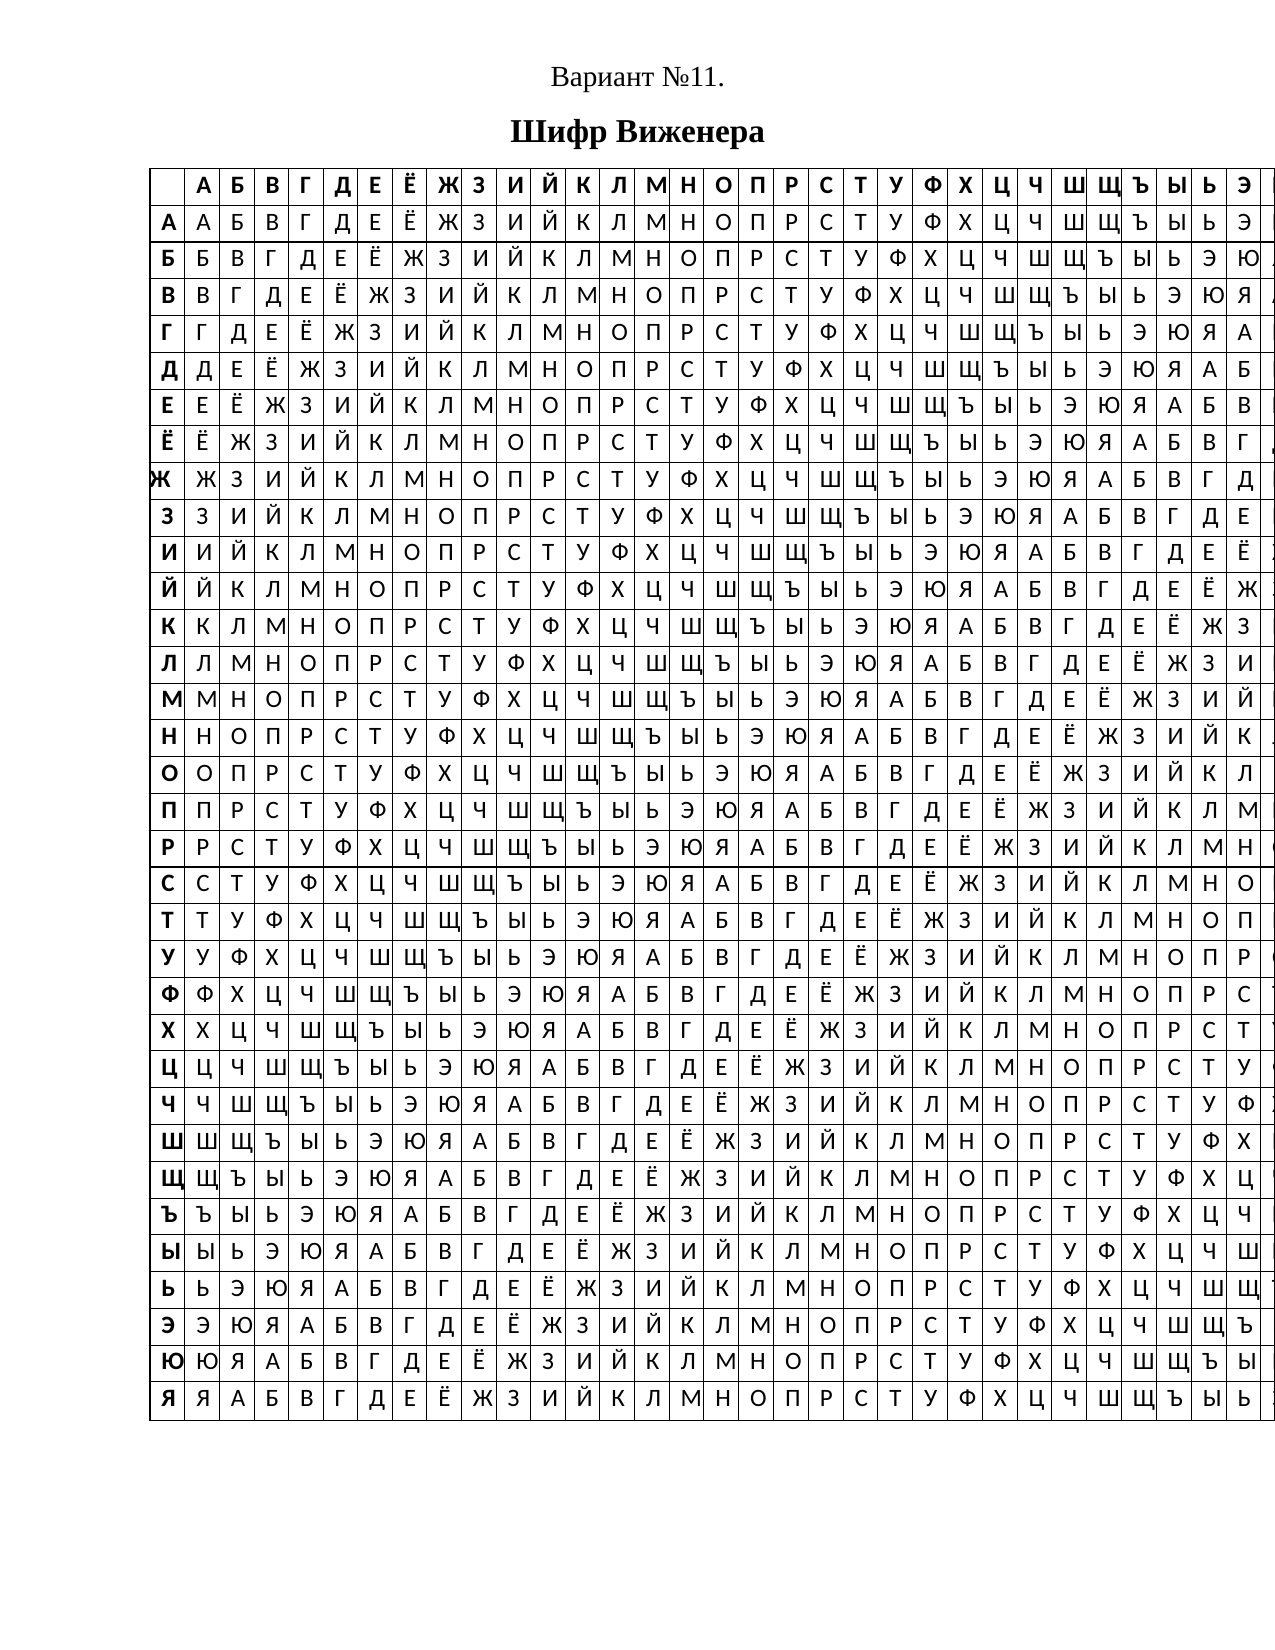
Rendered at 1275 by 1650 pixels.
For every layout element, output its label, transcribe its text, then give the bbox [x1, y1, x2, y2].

table_cell Ч [1261, 1162, 1274, 1197]
table_cell З [913, 941, 947, 977]
table_cell И [255, 463, 288, 499]
table_cell У [1122, 1162, 1156, 1197]
table_cell Х [1087, 1272, 1121, 1308]
table_cell З [1261, 573, 1274, 609]
table_cell Ф [948, 1382, 982, 1420]
table_cell А [1052, 500, 1086, 536]
table_cell Е [1087, 647, 1121, 683]
table_cell Б [739, 868, 773, 903]
table_cell Ч [1227, 1199, 1260, 1234]
table_cell Ы [844, 537, 877, 572]
table_cell Н [255, 647, 288, 683]
table_cell З [255, 426, 288, 462]
table_cell О [739, 1382, 773, 1420]
table_cell З [948, 904, 982, 940]
table_cell Ш [1227, 1235, 1260, 1271]
table_cell Ё [531, 1272, 565, 1308]
table_cell К [809, 1162, 843, 1197]
table_cell Ь [1018, 390, 1051, 425]
table_cell Е [185, 390, 219, 425]
table_cell Ф [844, 279, 877, 315]
table_cell Ц [670, 537, 703, 572]
table_cell Ы [739, 647, 773, 683]
table_cell Э [1018, 426, 1051, 462]
table_cell Я [1261, 243, 1274, 278]
table_cell Ж [1122, 684, 1156, 719]
table_cell В [1157, 463, 1191, 499]
table_cell Б [185, 243, 219, 278]
table_cell Ф [220, 941, 254, 977]
table_cell И [566, 1346, 599, 1381]
table_cell Ж [1087, 720, 1121, 756]
table_cell Б [1122, 463, 1156, 499]
table_cell Б [704, 904, 738, 940]
table_cell Ь [1157, 243, 1191, 278]
table_cell У [289, 831, 323, 866]
table_cell А [427, 1162, 461, 1197]
table_cell О [774, 1346, 808, 1381]
table_cell П [670, 279, 703, 315]
table_cell Й [878, 1051, 912, 1087]
table_cell Й [1052, 868, 1086, 903]
table_cell В [151, 279, 184, 315]
table_cell Х [358, 831, 392, 866]
table_cell П [1122, 1015, 1156, 1050]
table_cell Я [566, 978, 599, 1013]
table_header Т [844, 169, 877, 204]
table_cell Й [427, 316, 461, 352]
table_cell Ы [1227, 1346, 1260, 1381]
table_cell Н [151, 720, 184, 756]
table_cell Ь [1052, 353, 1086, 388]
table_cell Ё [948, 831, 982, 866]
table_cell С [844, 1382, 877, 1420]
table_cell Н [1227, 831, 1260, 866]
table_cell Ы [983, 390, 1017, 425]
table_cell Ё [635, 1162, 669, 1197]
table_cell Я [324, 1235, 357, 1271]
table_cell И [151, 537, 184, 572]
table_cell Ю [948, 537, 982, 572]
table_header Д [324, 169, 357, 204]
table_cell О [1192, 904, 1226, 940]
table_cell Д [255, 279, 288, 315]
table_cell Ц [1018, 1382, 1051, 1420]
table_cell Ъ [358, 1015, 392, 1050]
table_cell Ю [220, 1309, 254, 1344]
table_cell Ю [635, 868, 669, 903]
table_cell З [1227, 610, 1260, 646]
table_cell Ь [704, 720, 738, 756]
table_header З [462, 169, 496, 204]
table_cell Т [809, 243, 843, 278]
table_cell П [220, 757, 254, 793]
table_cell Т [151, 904, 184, 940]
table_cell Т [393, 684, 426, 719]
table_cell Д [913, 794, 947, 830]
table_cell Э [220, 1272, 254, 1308]
table_cell И [1157, 720, 1191, 756]
text Шифр Виженера [150, 111, 1125, 149]
table_cell Щ [739, 573, 773, 609]
table_cell Щ [600, 720, 634, 756]
table_cell Ж [427, 206, 461, 241]
table_cell Ы [1261, 1309, 1274, 1344]
table_cell Ш [497, 794, 530, 830]
table_cell Ъ [1157, 1382, 1191, 1420]
table_cell В [324, 1346, 357, 1381]
table_cell Т [1227, 1015, 1260, 1050]
table_cell П [1261, 868, 1274, 903]
table_cell Ц [185, 1051, 219, 1087]
table_cell С [427, 610, 461, 646]
table_cell К [670, 1309, 703, 1344]
table_cell Ъ [324, 1051, 357, 1087]
table_cell Э [531, 941, 565, 977]
table_cell Ф [983, 1346, 1017, 1381]
table_cell Ж [844, 978, 877, 1013]
table_cell Ц [1087, 1309, 1121, 1344]
table_cell О [704, 206, 738, 241]
table_cell К [600, 1382, 634, 1420]
table_cell Ю [809, 684, 843, 719]
table_cell Х [983, 1382, 1017, 1420]
table_cell И [670, 1235, 703, 1271]
table_cell И [1087, 794, 1121, 830]
table_cell Т [635, 426, 669, 462]
table_cell Б [427, 1199, 461, 1234]
table_cell Щ [255, 1088, 288, 1124]
table_cell Ш [774, 500, 808, 536]
table_cell Л [151, 647, 184, 683]
table_cell Е [983, 757, 1017, 793]
table_cell Л [600, 206, 634, 241]
table_cell Я [774, 757, 808, 793]
table_cell Б [151, 243, 184, 278]
table_cell Б [844, 757, 877, 793]
table_cell Т [324, 757, 357, 793]
table_cell Ю [844, 647, 877, 683]
table_cell У [497, 610, 530, 646]
table_cell Ь [531, 904, 565, 940]
table_cell К [948, 1015, 982, 1050]
table_cell Т [1052, 1199, 1086, 1234]
table_cell У [1192, 1088, 1226, 1124]
table_cell Ё [1018, 757, 1051, 793]
table_cell Ч [255, 1015, 288, 1050]
table_cell Ц [462, 757, 496, 793]
table_cell Ц [1122, 1272, 1156, 1308]
table_cell К [185, 610, 219, 646]
table_cell З [531, 1346, 565, 1381]
table_cell Щ [566, 757, 599, 793]
table_header Р [774, 169, 808, 204]
table_cell И [324, 390, 357, 425]
table_cell К [1157, 794, 1191, 830]
table_cell Ц [600, 610, 634, 646]
table_cell Ё [739, 1051, 773, 1087]
table_cell У [185, 941, 219, 977]
table_cell К [704, 1272, 738, 1308]
table_cell Т [1087, 1162, 1121, 1197]
table_cell Ъ [878, 463, 912, 499]
table_cell Ю [670, 831, 703, 866]
table_cell Р [427, 573, 461, 609]
table_cell Т [948, 1309, 982, 1344]
table_cell Г [844, 831, 877, 866]
table_cell Ш [358, 941, 392, 977]
table_cell З [844, 1015, 877, 1050]
table_cell И [983, 904, 1017, 940]
table_cell А [1227, 316, 1260, 352]
table_cell Ш [1087, 1382, 1121, 1420]
table_cell Ц [774, 426, 808, 462]
table_cell Ы [427, 978, 461, 1013]
table_cell Ь [358, 1088, 392, 1124]
table_cell В [185, 279, 219, 315]
table_cell Й [1192, 720, 1226, 756]
table_cell Х [566, 610, 599, 646]
table_cell У [358, 757, 392, 793]
table_cell А [531, 1051, 565, 1087]
table_cell Г [497, 1199, 530, 1234]
table_cell Ё [289, 316, 323, 352]
table_cell Т [1192, 1051, 1226, 1087]
table_cell Ъ [151, 1199, 184, 1234]
table_cell К [739, 1235, 773, 1271]
table_cell С [185, 868, 219, 903]
table_cell Л [566, 243, 599, 278]
table_cell Ш [635, 647, 669, 683]
table_cell М [878, 1162, 912, 1197]
table_cell Ы [255, 1162, 288, 1197]
table_cell Я [704, 831, 738, 866]
table_cell С [1227, 978, 1260, 1013]
table_cell Ы [393, 1015, 426, 1050]
table_header А [185, 169, 219, 204]
table_cell Т [1261, 978, 1274, 1013]
table_cell О [185, 757, 219, 793]
table_cell М [1157, 868, 1191, 903]
table_cell К [289, 500, 323, 536]
table_cell М [670, 1382, 703, 1420]
table_cell Ф [358, 794, 392, 830]
table_cell М [393, 463, 426, 499]
table_cell У [704, 390, 738, 425]
table_cell Ъ [1192, 1346, 1226, 1381]
table_cell И [878, 1015, 912, 1050]
table_cell Щ [1018, 279, 1051, 315]
table_cell Щ [220, 1125, 254, 1161]
table_cell Ш [1261, 1199, 1274, 1234]
table_cell Ё [566, 1235, 599, 1271]
table_cell Щ [531, 794, 565, 830]
table_cell З [151, 500, 184, 536]
table_cell У [878, 206, 912, 241]
table_cell К [844, 1125, 877, 1161]
table_cell Ч [1192, 1235, 1226, 1271]
table_cell Х [670, 500, 703, 536]
table_cell В [393, 1272, 426, 1308]
table_cell Б [1157, 426, 1191, 462]
table_cell Б [1018, 573, 1051, 609]
table_cell Я [255, 1309, 288, 1344]
table_cell Ь [913, 500, 947, 536]
table_cell Г [1157, 500, 1191, 536]
table_cell Ц [809, 390, 843, 425]
table_cell Л [878, 1125, 912, 1161]
table_cell А [704, 868, 738, 903]
table_cell И [289, 426, 323, 462]
table_cell Ж [531, 1309, 565, 1344]
table_cell П [878, 1272, 912, 1308]
table_cell К [1227, 720, 1260, 756]
table_cell Ь [670, 757, 703, 793]
table_cell Ъ [600, 757, 634, 793]
table_cell Б [255, 1382, 288, 1420]
table_cell А [566, 1015, 599, 1050]
table_cell М [358, 500, 392, 536]
table_cell П [809, 1346, 843, 1381]
table_cell Х [1192, 1162, 1226, 1197]
table_cell О [983, 1125, 1017, 1161]
table_cell С [324, 720, 357, 756]
table_cell Я [1192, 316, 1226, 352]
table_cell Р [324, 684, 357, 719]
table_cell Ы [151, 1235, 184, 1271]
table_cell Л [324, 500, 357, 536]
table_cell Ы [913, 463, 947, 499]
table_cell Е [289, 279, 323, 315]
table_cell Ц [635, 573, 669, 609]
table_cell Ы [185, 1235, 219, 1271]
table_cell В [1087, 537, 1121, 572]
table_cell Ф [704, 426, 738, 462]
table_cell О [358, 573, 392, 609]
table_cell А [670, 904, 703, 940]
table_cell Ё [462, 1346, 496, 1381]
table_cell Ъ [566, 794, 599, 830]
table_cell В [670, 978, 703, 1013]
table_cell Ь [635, 794, 669, 830]
table_cell Ж [704, 1125, 738, 1161]
table_cell Й [1157, 757, 1191, 793]
table_cell Б [289, 1346, 323, 1381]
table_cell Ц [220, 1015, 254, 1050]
table_header [151, 169, 184, 204]
table_cell Т [1157, 1088, 1191, 1124]
table_cell Ф [1087, 1235, 1121, 1271]
table_cell Ч [358, 904, 392, 940]
table_cell Ч [531, 720, 565, 756]
table_cell Ф [497, 647, 530, 683]
table_cell Т [497, 573, 530, 609]
table_cell Л [220, 610, 254, 646]
table_cell Г [913, 757, 947, 793]
table_cell Ц [1157, 1235, 1191, 1271]
table_cell Ч [739, 500, 773, 536]
table_cell А [600, 978, 634, 1013]
table_cell О [1087, 1015, 1121, 1050]
table_cell Э [185, 1309, 219, 1344]
table_cell Н [913, 1162, 947, 1197]
table_cell М [844, 1199, 877, 1234]
table_cell С [497, 537, 530, 572]
table_cell О [289, 647, 323, 683]
table_header П [739, 169, 773, 204]
table_cell Ь [289, 1162, 323, 1197]
table_cell Р [531, 463, 565, 499]
table_cell Л [462, 353, 496, 388]
table_cell М [566, 279, 599, 315]
table_cell М [185, 684, 219, 719]
table_cell Н [704, 1382, 738, 1420]
table_cell Ь [1087, 316, 1121, 352]
table_cell Э [1261, 1382, 1274, 1420]
table_cell Ь [462, 978, 496, 1013]
table_cell П [289, 684, 323, 719]
table_cell Ф [531, 610, 565, 646]
table_cell В [1192, 426, 1226, 462]
table_cell Д [289, 243, 323, 278]
table_header И [497, 169, 530, 204]
table_cell М [704, 1346, 738, 1381]
table_cell Е [844, 904, 877, 940]
table_cell М [462, 390, 496, 425]
table_cell Ы [497, 904, 530, 940]
table_cell И [427, 279, 461, 315]
table_cell М [774, 1272, 808, 1308]
table_cell Ю [427, 1088, 461, 1124]
table_cell Ы [566, 831, 599, 866]
table_cell Х [497, 684, 530, 719]
table_cell С [913, 1309, 947, 1344]
table_cell З [462, 206, 496, 241]
table_cell Б [913, 684, 947, 719]
table_cell Б [566, 1051, 599, 1087]
table_cell С [289, 757, 323, 793]
table_cell Ю [913, 573, 947, 609]
table_cell С [600, 426, 634, 462]
table_cell П [462, 500, 496, 536]
table_cell Ц [1261, 1125, 1274, 1161]
table_cell Ы [635, 757, 669, 793]
table_cell Ш [427, 868, 461, 903]
table_cell М [427, 426, 461, 462]
table_cell З [1192, 647, 1226, 683]
table_cell В [1227, 390, 1260, 425]
table_cell А [1122, 426, 1156, 462]
table_cell Г [393, 1309, 426, 1344]
table_cell Г [220, 279, 254, 315]
table_cell Э [393, 1088, 426, 1124]
table_cell Г [635, 1051, 669, 1087]
table_cell Ж [151, 463, 184, 499]
table_cell П [844, 1309, 877, 1344]
table_cell Е [151, 390, 184, 425]
table_cell Г [1087, 573, 1121, 609]
table_cell Э [844, 610, 877, 646]
table_cell Ы [878, 500, 912, 536]
table_cell Ъ [531, 831, 565, 866]
table_header Е [358, 169, 392, 204]
table_cell Х [1227, 1125, 1260, 1161]
table_cell Х [393, 794, 426, 830]
table_cell Г [427, 1272, 461, 1308]
table_cell А [913, 647, 947, 683]
table_cell Щ [497, 831, 530, 866]
table_cell Ш [1018, 243, 1051, 278]
table_cell Р [1157, 1015, 1191, 1050]
table_cell Щ [948, 353, 982, 388]
table_cell К [566, 206, 599, 241]
table_cell Ц [1227, 1162, 1260, 1197]
table_cell Д [600, 1125, 634, 1161]
table_cell Е [1261, 463, 1274, 499]
table_cell С [393, 647, 426, 683]
table_cell С [670, 353, 703, 388]
table_cell Д [1122, 573, 1156, 609]
table_cell Д [1018, 684, 1051, 719]
table_cell В [774, 868, 808, 903]
table_cell Г [289, 206, 323, 241]
table_header Б [220, 169, 254, 204]
table_cell Й [1087, 831, 1121, 866]
table_cell Ы [1122, 243, 1156, 278]
table_cell Е [600, 1162, 634, 1197]
table_cell М [151, 684, 184, 719]
table_cell А [1261, 279, 1274, 315]
table_cell Ж [983, 831, 1017, 866]
table_cell В [255, 206, 288, 241]
table_cell Р [1087, 1088, 1121, 1124]
table_cell Х [462, 720, 496, 756]
table_cell Ж [1052, 757, 1086, 793]
table_cell Ъ [1052, 279, 1086, 315]
table_cell Э [878, 573, 912, 609]
table_cell З [670, 1199, 703, 1234]
table_cell Ж [289, 353, 323, 388]
table_cell Б [600, 1015, 634, 1050]
table_cell Д [220, 316, 254, 352]
table_cell Ъ [1227, 1309, 1260, 1344]
table_cell Ч [393, 868, 426, 903]
table_cell П [151, 794, 184, 830]
table_cell Х [878, 279, 912, 315]
table_cell Ж [1192, 610, 1226, 646]
table_cell З [878, 978, 912, 1013]
table_header Л [600, 169, 634, 204]
table_cell И [1018, 868, 1051, 903]
table_cell Ш [1192, 1272, 1226, 1308]
table_cell Р [185, 831, 219, 866]
table_cell Г [566, 1125, 599, 1161]
table_cell Я [1157, 353, 1191, 388]
table_cell Э [462, 1015, 496, 1050]
table_cell Ф [670, 463, 703, 499]
table_cell Е [427, 1346, 461, 1381]
table_cell Д [774, 941, 808, 977]
table_cell С [809, 206, 843, 241]
table_cell Н [324, 573, 357, 609]
table_cell Г [1227, 426, 1260, 462]
table_cell Э [255, 1235, 288, 1271]
table_cell Щ [1122, 1382, 1156, 1420]
table_cell Е [913, 831, 947, 866]
table_cell Н [358, 537, 392, 572]
table_cell Б [1227, 353, 1260, 388]
table_cell Л [497, 316, 530, 352]
table_cell Ю [1261, 206, 1274, 241]
table_cell Ю [1192, 279, 1226, 315]
table_cell Д [983, 720, 1017, 756]
table_cell Ш [739, 537, 773, 572]
table_cell Ф [635, 500, 669, 536]
table_cell Д [1157, 537, 1191, 572]
table_cell Ф [1157, 1162, 1191, 1197]
table_cell Ю [704, 794, 738, 830]
table_cell Ы [1018, 353, 1051, 388]
table_cell Ь [948, 463, 982, 499]
table_cell Э [497, 978, 530, 1013]
table_cell Б [948, 647, 982, 683]
table_cell З [809, 1051, 843, 1087]
table_cell К [983, 978, 1017, 1013]
table_cell В [531, 1125, 565, 1161]
table_cell З [566, 1309, 599, 1344]
table_cell Ё [255, 353, 288, 388]
table_cell Е [670, 1088, 703, 1124]
table_header Н [670, 169, 703, 204]
table_cell Ч [151, 1088, 184, 1124]
table_cell Ю [1087, 390, 1121, 425]
table_cell Т [774, 279, 808, 315]
table_cell В [1261, 353, 1274, 388]
table_cell Й [566, 1382, 599, 1420]
table_cell У [255, 868, 288, 903]
table_header Х [948, 169, 982, 204]
table_cell Т [913, 1346, 947, 1381]
table_cell Б [635, 978, 669, 1013]
table_cell Б [1261, 316, 1274, 352]
table_cell О [151, 757, 184, 793]
table_cell М [255, 610, 288, 646]
table_cell Й [358, 390, 392, 425]
table_cell Б [497, 1125, 530, 1161]
table_cell Ь [1227, 1382, 1260, 1420]
table_cell Л [670, 1346, 703, 1381]
table_cell Д [324, 206, 357, 241]
table_cell Ж [913, 904, 947, 940]
table_cell Я [739, 794, 773, 830]
table_cell Н [427, 463, 461, 499]
table_cell Й [704, 1235, 738, 1271]
table_cell Ж [324, 316, 357, 352]
table_cell Ж [635, 1199, 669, 1234]
table_cell Т [220, 868, 254, 903]
table_cell Е [1157, 573, 1191, 609]
table_cell Ю [774, 720, 808, 756]
table_cell З [1157, 684, 1191, 719]
table_cell К [220, 573, 254, 609]
table_cell Ц [1192, 1199, 1226, 1234]
table_cell Ц [844, 353, 877, 388]
table_cell И [635, 1272, 669, 1308]
table_cell Д [393, 1346, 426, 1381]
table_cell Ю [1157, 316, 1191, 352]
table_cell Ы [220, 1199, 254, 1234]
table_cell Е [393, 1382, 426, 1420]
table_cell У [1157, 1125, 1191, 1161]
table_cell Й [913, 1015, 947, 1050]
table_cell Я [1052, 463, 1086, 499]
table_cell У [670, 426, 703, 462]
table_cell Т [600, 463, 634, 499]
table_cell Д [1087, 610, 1121, 646]
table_cell Ё [185, 426, 219, 462]
table_cell Л [531, 279, 565, 315]
table_cell Е [324, 243, 357, 278]
table_cell Н [983, 1088, 1017, 1124]
table_cell А [220, 1382, 254, 1420]
table_cell Ш [151, 1125, 184, 1161]
table_cell Т [983, 1272, 1017, 1308]
table_cell Н [1261, 794, 1274, 830]
table_cell Ь [324, 1125, 357, 1161]
table_cell И [185, 537, 219, 572]
table_cell Д [739, 978, 773, 1013]
table_cell Е [497, 1272, 530, 1308]
table_cell Р [1227, 941, 1260, 977]
table_cell Ч [1052, 1382, 1086, 1420]
table_cell И [393, 316, 426, 352]
table_cell Ы [600, 794, 634, 830]
table_cell В [635, 1015, 669, 1050]
table_cell Л [358, 463, 392, 499]
table_cell О [220, 720, 254, 756]
table_cell Ё [809, 978, 843, 1013]
table_header Й [531, 169, 565, 204]
table_cell Л [1087, 904, 1121, 940]
table_cell Е [809, 941, 843, 977]
table_cell О [324, 610, 357, 646]
table_cell Т [566, 500, 599, 536]
table_cell Й [497, 243, 530, 278]
table_cell У [462, 647, 496, 683]
table_cell Б [1087, 500, 1121, 536]
table_cell Ц [1052, 1346, 1086, 1381]
table_cell Р [704, 279, 738, 315]
table_cell Э [1192, 243, 1226, 278]
table_cell Я [1087, 426, 1121, 462]
table_cell Щ [289, 1051, 323, 1087]
table_cell Л [289, 537, 323, 572]
table_cell Ю [1018, 463, 1051, 499]
table_cell Э [1157, 279, 1191, 315]
table_cell Х [844, 316, 877, 352]
table_cell Ь [1261, 1346, 1274, 1381]
table_cell Щ [635, 684, 669, 719]
table_cell Ъ [983, 353, 1017, 388]
table_cell И [1261, 610, 1274, 646]
table_cell В [878, 757, 912, 793]
table_cell Д [844, 868, 877, 903]
table_cell Р [670, 316, 703, 352]
table_cell Ч [809, 426, 843, 462]
table_cell К [774, 1199, 808, 1234]
table_cell Ч [462, 794, 496, 830]
table_cell Е [635, 1125, 669, 1161]
table_cell Ж [358, 279, 392, 315]
table_cell В [289, 1382, 323, 1420]
table_cell К [1261, 684, 1274, 719]
table_cell Ё [1122, 647, 1156, 683]
table_cell Г [531, 1162, 565, 1197]
table_cell Ш [566, 720, 599, 756]
table_cell Ё [704, 1088, 738, 1124]
table_cell Н [531, 353, 565, 388]
table_cell У [600, 500, 634, 536]
table_cell Г [1052, 610, 1086, 646]
table_cell Н [670, 206, 703, 241]
table_cell П [393, 573, 426, 609]
table_cell Ш [220, 1088, 254, 1124]
table_cell З [983, 868, 1017, 903]
table_cell М [220, 647, 254, 683]
table_header О [704, 169, 738, 204]
table_cell Л [809, 1199, 843, 1234]
table_cell Д [531, 1199, 565, 1234]
table_cell С [462, 573, 496, 609]
table_cell П [185, 794, 219, 830]
table_cell Д [151, 353, 184, 388]
table_cell Й [462, 279, 496, 315]
table_cell Й [774, 1162, 808, 1197]
table_cell Г [948, 720, 982, 756]
table_cell Х [324, 868, 357, 903]
table_cell У [913, 1382, 947, 1420]
table_cell Ц [704, 500, 738, 536]
table_cell Т [255, 831, 288, 866]
table_cell У [844, 243, 877, 278]
table_cell Ф [1227, 1088, 1260, 1124]
table_cell Т [878, 1382, 912, 1420]
table_cell Ю [1122, 353, 1156, 388]
table_cell Е [255, 316, 288, 352]
table_cell Х [531, 647, 565, 683]
table_cell Х [1157, 1199, 1191, 1234]
table_cell Ч [220, 1051, 254, 1087]
table_cell Л [739, 1272, 773, 1308]
table_cell Ч [427, 831, 461, 866]
table_cell Г [809, 868, 843, 903]
table_cell Ч [185, 1088, 219, 1124]
table_cell М [1018, 1015, 1051, 1050]
table_cell Ъ [497, 868, 530, 903]
table_cell М [635, 206, 669, 241]
table_cell Ч [704, 537, 738, 572]
table_cell Т [462, 610, 496, 646]
table_cell Р [774, 206, 808, 241]
table_cell М [983, 1051, 1017, 1087]
table_cell Щ [1227, 1272, 1260, 1308]
table_cell Р [1052, 1125, 1086, 1161]
table_cell О [600, 316, 634, 352]
table_cell Й [600, 1346, 634, 1381]
table_cell А [393, 1199, 426, 1234]
table_cell Р [600, 390, 634, 425]
table_cell З [1018, 831, 1051, 866]
table_cell Л [255, 573, 288, 609]
table_cell Ч [566, 684, 599, 719]
table_cell М [809, 1235, 843, 1271]
table_cell Е [739, 1015, 773, 1050]
table_cell В [497, 1162, 530, 1197]
table_cell Ё [1087, 684, 1121, 719]
table_cell Ь [1192, 206, 1226, 241]
table_cell Ь [774, 647, 808, 683]
table_header С [809, 169, 843, 204]
table_cell Х [948, 206, 982, 241]
table_cell Ж [1018, 794, 1051, 830]
table_cell З [185, 500, 219, 536]
table_cell В [1052, 573, 1086, 609]
table_cell И [220, 500, 254, 536]
table_cell Й [255, 500, 288, 536]
table_cell В [427, 1235, 461, 1271]
table_cell Б [774, 831, 808, 866]
table_cell Я [844, 684, 877, 719]
table_cell И [844, 1051, 877, 1087]
table_cell Л [844, 1162, 877, 1197]
table_cell Г [1261, 390, 1274, 425]
table_cell З [324, 353, 357, 388]
table_cell О [809, 1309, 843, 1344]
table_cell А [1157, 390, 1191, 425]
table_cell Щ [151, 1162, 184, 1197]
table_cell Э [1087, 353, 1121, 388]
table_cell М [1122, 904, 1156, 940]
table_cell Н [1192, 868, 1226, 903]
table_cell Я [913, 610, 947, 646]
table_cell Ч [1018, 206, 1051, 241]
table_cell П [1052, 1088, 1086, 1124]
table_cell Р [983, 1199, 1017, 1234]
table_cell В [600, 1051, 634, 1087]
table_cell Щ [1261, 1235, 1274, 1271]
table_cell П [774, 1382, 808, 1420]
table_cell Ч [497, 757, 530, 793]
table_cell С [983, 1235, 1017, 1271]
table_cell Г [739, 941, 773, 977]
table_cell В [739, 904, 773, 940]
table_cell Ж [809, 1015, 843, 1050]
table_cell Щ [393, 941, 426, 977]
table_cell Ю [600, 904, 634, 940]
table_cell Ш [531, 757, 565, 793]
table_cell Л [1157, 831, 1191, 866]
table_cell Ч [913, 316, 947, 352]
table_cell К [1018, 941, 1051, 977]
table_cell Н [393, 500, 426, 536]
table_cell Э [913, 537, 947, 572]
table_cell Ф [1052, 1272, 1086, 1308]
table_cell Э [1122, 316, 1156, 352]
table_cell Й [393, 353, 426, 388]
table_cell С [739, 279, 773, 315]
table_cell Ы [1157, 206, 1191, 241]
table_cell Р [1018, 1162, 1051, 1197]
table_cell Ъ [670, 684, 703, 719]
table_cell Ё [844, 941, 877, 977]
table_cell Щ [878, 426, 912, 462]
table_cell Ё [670, 1125, 703, 1161]
table_cell У [948, 1346, 982, 1381]
table_cell Ь [739, 684, 773, 719]
table_cell Т [1018, 1235, 1051, 1271]
table_header Ю [1261, 169, 1274, 204]
table_cell Х [1052, 1309, 1086, 1344]
table_cell Ж [948, 868, 982, 903]
table_cell Т [670, 390, 703, 425]
table_cell Ы [774, 610, 808, 646]
table_cell Д [948, 757, 982, 793]
table_cell В [844, 794, 877, 830]
table_cell З [1087, 757, 1121, 793]
table_cell П [427, 537, 461, 572]
table_cell Щ [704, 610, 738, 646]
table_cell Б [1192, 390, 1226, 425]
table_cell Ъ [948, 390, 982, 425]
table_cell Ч [1122, 1309, 1156, 1344]
table_cell К [151, 610, 184, 646]
table_cell Г [462, 1235, 496, 1271]
table_cell И [1227, 647, 1260, 683]
table_cell С [704, 316, 738, 352]
table_cell Ю [531, 978, 565, 1013]
table_cell В [566, 1088, 599, 1124]
table_cell К [462, 316, 496, 352]
table_cell Э [670, 794, 703, 830]
table_cell Э [635, 831, 669, 866]
table_cell М [531, 316, 565, 352]
table_cell Ё [1261, 500, 1274, 536]
table_header К [566, 169, 599, 204]
table_cell З [774, 1088, 808, 1124]
table_cell Е [704, 1051, 738, 1087]
table_cell Ъ [462, 904, 496, 940]
table_cell Я [358, 1199, 392, 1234]
table_cell А [878, 684, 912, 719]
table_cell В [704, 941, 738, 977]
table_cell Ш [704, 573, 738, 609]
table_cell Х [1122, 1235, 1156, 1271]
table_cell П [704, 243, 738, 278]
table_cell Р [151, 831, 184, 866]
table_cell У [774, 316, 808, 352]
table_cell Ё [1157, 610, 1191, 646]
table_cell Л [1227, 757, 1260, 793]
table_cell Я [462, 1088, 496, 1124]
table_cell Ы [1052, 316, 1086, 352]
table_cell Э [289, 1199, 323, 1234]
table_cell Д [1052, 647, 1086, 683]
table_cell З [1122, 720, 1156, 756]
table_cell Ъ [1087, 243, 1121, 278]
table_cell В [983, 647, 1017, 683]
table_cell Ф [809, 316, 843, 352]
table_cell Н [185, 720, 219, 756]
table_cell Ж [566, 1272, 599, 1308]
table_cell Я [1018, 500, 1051, 536]
table_cell Ь [809, 610, 843, 646]
table_cell В [809, 831, 843, 866]
table_cell Ф [1261, 1051, 1274, 1087]
table_cell Ф [566, 573, 599, 609]
table_cell Я [393, 1162, 426, 1197]
table_cell Ш [462, 831, 496, 866]
table_cell Я [151, 1382, 184, 1420]
table_cell Ф [774, 353, 808, 388]
table_cell Я [220, 1346, 254, 1381]
table_cell Б [220, 206, 254, 241]
table_cell Л [704, 1309, 738, 1344]
table_cell Д [1227, 463, 1260, 499]
table_cell Ь [393, 1051, 426, 1087]
table_cell Н [1052, 1015, 1086, 1050]
table_cell Е [1018, 720, 1051, 756]
table_cell Щ [462, 868, 496, 903]
table_cell Р [913, 1272, 947, 1308]
table_cell Е [1052, 684, 1086, 719]
table_cell О [635, 279, 669, 315]
table_cell Ч [1157, 1272, 1191, 1308]
table_cell Л [393, 426, 426, 462]
table_cell Й [289, 463, 323, 499]
table_cell Р [566, 426, 599, 462]
table_cell Ц [566, 647, 599, 683]
table_cell Н [566, 316, 599, 352]
table_cell Ш [393, 904, 426, 940]
table_cell С [1157, 1051, 1191, 1087]
table_cell Я [635, 904, 669, 940]
table_cell Ю [497, 1015, 530, 1050]
table_cell Ж [739, 1088, 773, 1124]
table_cell Г [255, 243, 288, 278]
table_cell С [878, 1346, 912, 1381]
table_cell Ц [497, 720, 530, 756]
table_cell Х [1261, 1088, 1274, 1124]
table_cell Ш [600, 684, 634, 719]
table_cell Ш [844, 426, 877, 462]
table_cell Ш [185, 1125, 219, 1161]
table_cell Ф [1122, 1199, 1156, 1234]
table_cell Н [497, 390, 530, 425]
table_cell Ё [983, 794, 1017, 830]
table_cell Ъ [289, 1088, 323, 1124]
table_cell Э [324, 1162, 357, 1197]
table_cell В [462, 1199, 496, 1234]
table_cell Ф [462, 684, 496, 719]
table_cell К [531, 243, 565, 278]
table_cell Л [1122, 868, 1156, 903]
table_header Щ [1087, 169, 1121, 204]
table_cell Э [704, 757, 738, 793]
table_cell А [948, 610, 982, 646]
table_cell Т [358, 720, 392, 756]
table_cell Щ [427, 904, 461, 940]
table_cell Р [255, 757, 288, 793]
table_cell Ч [289, 978, 323, 1013]
table_cell С [1261, 941, 1274, 977]
table_cell Ё [1052, 720, 1086, 756]
table_cell Ц [289, 941, 323, 977]
table_cell Н [1018, 1051, 1051, 1087]
table_cell Н [774, 1309, 808, 1344]
table_cell Ъ [1018, 316, 1051, 352]
table_cell Ч [774, 463, 808, 499]
table_cell Ц [739, 463, 773, 499]
table_cell М [1052, 978, 1086, 1013]
table_cell О [427, 500, 461, 536]
table_cell Э [427, 1051, 461, 1087]
table_cell Д [462, 1272, 496, 1308]
table_cell Й [1018, 904, 1051, 940]
table_cell Э [151, 1309, 184, 1344]
table_cell К [913, 1051, 947, 1087]
table_cell Л [983, 1015, 1017, 1050]
table_cell Х [913, 243, 947, 278]
table_cell Н [844, 1235, 877, 1271]
table_header Э [1227, 169, 1260, 204]
table_cell С [255, 794, 288, 830]
table_cell Т [844, 206, 877, 241]
table_cell Ш [983, 279, 1017, 315]
table_cell А [809, 757, 843, 793]
table_cell Л [427, 390, 461, 425]
table_cell Ф [913, 206, 947, 241]
table_cell Ф [289, 868, 323, 903]
table_cell Д [878, 831, 912, 866]
table_cell Р [1261, 904, 1274, 940]
table_cell К [255, 537, 288, 572]
table_cell П [1157, 978, 1191, 1013]
table_cell Щ [670, 647, 703, 683]
table_cell П [948, 1199, 982, 1234]
table_cell Ы [809, 573, 843, 609]
table_cell Я [670, 868, 703, 903]
table_cell Й [1227, 684, 1260, 719]
table_cell А [983, 573, 1017, 609]
table_cell Ф [393, 757, 426, 793]
table_cell В [948, 684, 982, 719]
table_cell Щ [844, 463, 877, 499]
table_cell К [427, 353, 461, 388]
table_cell Е [462, 1309, 496, 1344]
table_cell Х [635, 537, 669, 572]
table_cell Л [185, 647, 219, 683]
table_cell Ю [1227, 243, 1260, 278]
table_cell Ъ [1122, 206, 1156, 241]
table_cell Ц [358, 868, 392, 903]
table_cell Ч [844, 390, 877, 425]
table_cell С [1052, 1162, 1086, 1197]
table_cell Й [324, 426, 357, 462]
table_cell И [774, 1125, 808, 1161]
table_cell Д [185, 353, 219, 388]
table_cell К [1087, 868, 1121, 903]
table_cell Б [670, 941, 703, 977]
table_cell Й [948, 978, 982, 1013]
table_cell Л [1018, 978, 1051, 1013]
table_cell Ю [1052, 426, 1086, 462]
table_cell Ш [948, 316, 982, 352]
table_cell П [1192, 941, 1226, 977]
table_cell Н [948, 1125, 982, 1161]
table_cell Ь [566, 868, 599, 903]
table_cell Н [635, 243, 669, 278]
table_cell Ц [878, 316, 912, 352]
table_cell Я [809, 720, 843, 756]
table_cell Ь [878, 537, 912, 572]
table_cell П [1087, 1051, 1121, 1087]
table_cell Ю [151, 1346, 184, 1381]
table_cell Р [844, 1346, 877, 1381]
table_cell Я [289, 1272, 323, 1308]
table_cell А [185, 206, 219, 241]
table_cell Ъ [809, 537, 843, 572]
table_cell А [739, 831, 773, 866]
table_cell Ц [531, 684, 565, 719]
table_cell У [1227, 1051, 1260, 1087]
table_cell Е [220, 353, 254, 388]
table_cell Ю [739, 757, 773, 793]
table_cell Ь [427, 1015, 461, 1050]
table_cell М [739, 1309, 773, 1344]
table_cell У [983, 1309, 1017, 1344]
table_cell Ж [497, 1346, 530, 1381]
table_cell Ц [983, 206, 1017, 241]
table_header Ы [1157, 169, 1191, 204]
table_cell И [358, 353, 392, 388]
table_cell Щ [1157, 1346, 1191, 1381]
table_cell Ы [670, 720, 703, 756]
table_cell Р [635, 353, 669, 388]
table_cell Э [600, 868, 634, 903]
table_cell П [497, 463, 530, 499]
table_header У [878, 169, 912, 204]
table_cell О [531, 390, 565, 425]
table_cell Ь [983, 426, 1017, 462]
table_cell Ы [1192, 1382, 1226, 1420]
table_cell П [531, 426, 565, 462]
table_cell Ц [913, 279, 947, 315]
table_cell Ф [324, 831, 357, 866]
table_cell Ы [704, 684, 738, 719]
table_cell Л [948, 1051, 982, 1087]
table_cell Е [1122, 610, 1156, 646]
table_cell Х [809, 353, 843, 388]
table_cell О [566, 353, 599, 388]
table_cell Е [358, 206, 392, 241]
table_cell Э [358, 1125, 392, 1161]
table_cell М [324, 537, 357, 572]
table_cell Р [289, 720, 323, 756]
table_cell Ч [635, 610, 669, 646]
table_cell Д [670, 1051, 703, 1087]
table_cell П [913, 1235, 947, 1271]
table_cell Н [1087, 978, 1121, 1013]
table_cell У [566, 537, 599, 572]
table_cell Л [1052, 941, 1086, 977]
table_header Ч [1018, 169, 1051, 204]
table_cell Ч [948, 279, 982, 315]
table_cell Е [948, 794, 982, 830]
table_cell Ъ [1261, 1272, 1274, 1308]
table_cell Ф [151, 978, 184, 1013]
table_header М [635, 169, 669, 204]
text Вариант №11. [150, 59, 1125, 93]
table_cell К [358, 426, 392, 462]
table_cell Я [878, 647, 912, 683]
table_cell Х [185, 1015, 219, 1050]
table_cell Е [566, 1199, 599, 1234]
table_cell Р [220, 794, 254, 830]
table_cell М [1192, 831, 1226, 866]
table_cell Ш [670, 610, 703, 646]
table_cell Ю [255, 1272, 288, 1308]
table_cell И [704, 1199, 738, 1234]
table_cell И [600, 1309, 634, 1344]
table_cell П [983, 1162, 1017, 1197]
table_cell Ъ [913, 426, 947, 462]
table_cell Й [809, 1125, 843, 1161]
table_cell Х [774, 390, 808, 425]
table_cell Ц [324, 904, 357, 940]
table_cell Р [1192, 978, 1226, 1013]
table_cell О [1261, 831, 1274, 866]
table_cell Ь [151, 1272, 184, 1308]
table_cell И [497, 206, 530, 241]
table_cell Ъ [704, 647, 738, 683]
table_cell Н [1157, 904, 1191, 940]
table_cell Я [600, 941, 634, 977]
table_cell Ч [600, 647, 634, 683]
table_cell Й [531, 206, 565, 241]
table_cell Ё [1227, 537, 1260, 572]
table_cell Ъ [427, 941, 461, 977]
table_cell Р [358, 647, 392, 683]
table_cell О [1227, 868, 1260, 903]
table_cell Ф [1192, 1125, 1226, 1161]
table_cell Э [774, 684, 808, 719]
table_header Ц [983, 169, 1017, 204]
table_cell Ю [358, 1162, 392, 1197]
table_cell Ю [185, 1346, 219, 1381]
table_cell Ш [913, 353, 947, 388]
table_cell К [393, 390, 426, 425]
table_cell С [635, 390, 669, 425]
table_cell Щ [774, 537, 808, 572]
table_cell Ё [1192, 573, 1226, 609]
table_cell Ж [774, 1051, 808, 1087]
table_cell Я [1122, 390, 1156, 425]
table_cell М [1261, 757, 1274, 793]
table_cell Ш [324, 978, 357, 1013]
table_cell Ы [531, 868, 565, 903]
table_cell З [635, 1235, 669, 1271]
table_cell Ъ [220, 1162, 254, 1197]
table_cell Э [948, 500, 982, 536]
table_cell З [704, 1162, 738, 1197]
table_cell Х [220, 978, 254, 1013]
table_cell З [739, 1125, 773, 1161]
table_cell Р [497, 500, 530, 536]
table_cell А [151, 206, 184, 241]
table_cell Ц [393, 831, 426, 866]
table_cell Ш [809, 463, 843, 499]
table_cell З [427, 243, 461, 278]
table_cell Б [809, 794, 843, 830]
table_cell О [670, 243, 703, 278]
table_cell Б [462, 1162, 496, 1197]
table_cell А [1192, 353, 1226, 388]
table_cell Х [600, 573, 634, 609]
table_cell Н [809, 1272, 843, 1308]
table_cell Й [635, 1309, 669, 1344]
table_cell О [1052, 1051, 1086, 1087]
table_cell Щ [358, 978, 392, 1013]
table_header Ж [427, 169, 461, 204]
table_cell И [462, 243, 496, 278]
table_cell Г [774, 904, 808, 940]
table_cell С [220, 831, 254, 866]
table_cell Ё [497, 1309, 530, 1344]
table_cell Ё [151, 426, 184, 462]
table_cell Я [531, 1015, 565, 1050]
table_cell Ю [983, 500, 1017, 536]
table_cell Й [185, 573, 219, 609]
table_cell З [358, 316, 392, 352]
table_cell Д [809, 904, 843, 940]
table_cell Й [739, 1199, 773, 1234]
table_cell Д [704, 1015, 738, 1050]
table_cell Э [739, 720, 773, 756]
table_cell Ь [1122, 279, 1156, 315]
table_cell О [948, 1162, 982, 1197]
table_cell Т [1122, 1125, 1156, 1161]
table_cell К [635, 1346, 669, 1381]
table_cell Ж [878, 941, 912, 977]
table_cell А [1018, 537, 1051, 572]
table_cell А [462, 1125, 496, 1161]
table_cell Б [324, 1309, 357, 1344]
table_cell Ж [462, 1382, 496, 1420]
table_cell Ш [255, 1051, 288, 1087]
table_cell У [635, 463, 669, 499]
table_cell Л [774, 1235, 808, 1271]
table_cell Ф [1018, 1309, 1051, 1344]
table_cell Д [358, 1382, 392, 1420]
table_cell Е [878, 868, 912, 903]
table_cell Щ [324, 1015, 357, 1050]
table_cell И [948, 941, 982, 977]
table_cell Я [185, 1382, 219, 1420]
table_cell Г [1122, 537, 1156, 572]
table_cell Г [600, 1088, 634, 1124]
table_cell С [151, 868, 184, 903]
table_cell А [255, 1346, 288, 1381]
table_cell Ь [497, 941, 530, 977]
table_cell Ё [913, 868, 947, 903]
table_cell С [1192, 1015, 1226, 1050]
table_cell Н [1122, 941, 1156, 977]
table_cell Ф [600, 537, 634, 572]
table_cell Д [566, 1162, 599, 1197]
table_cell П [255, 720, 288, 756]
table_cell Б [393, 1235, 426, 1271]
table_cell А [844, 720, 877, 756]
table_header Ф [913, 169, 947, 204]
table_cell У [1261, 1015, 1274, 1050]
table_header Ш [1052, 169, 1086, 204]
table_cell Ъ [739, 610, 773, 646]
table_cell Й [844, 1088, 877, 1124]
table_cell Ф [739, 390, 773, 425]
table_cell У [220, 904, 254, 940]
table_cell К [497, 279, 530, 315]
table_cell М [289, 573, 323, 609]
table_cell Ч [670, 573, 703, 609]
table_cell Ы [462, 941, 496, 977]
table_cell Щ [185, 1162, 219, 1197]
table_header Ъ [1122, 169, 1156, 204]
table_cell Ч [324, 941, 357, 977]
table_cell Г [878, 794, 912, 830]
table_cell З [393, 279, 426, 315]
table_cell М [497, 353, 530, 388]
table_cell О [844, 1272, 877, 1308]
table_cell В [358, 1309, 392, 1344]
table_cell В [1018, 610, 1051, 646]
table_cell П [635, 316, 669, 352]
table_cell Ц [427, 794, 461, 830]
table_cell Э [1227, 206, 1260, 241]
table_cell Х [151, 1015, 184, 1050]
table_cell Р [462, 537, 496, 572]
table_cell О [1122, 978, 1156, 1013]
table_cell Ф [427, 720, 461, 756]
table_cell Л [913, 1088, 947, 1124]
table_cell А [497, 1088, 530, 1124]
table_cell Ъ [185, 1199, 219, 1234]
table_cell Д [1261, 426, 1274, 462]
table_cell Н [462, 426, 496, 462]
table_cell У [1018, 1272, 1051, 1308]
table_cell Й [151, 573, 184, 609]
table_cell Ю [878, 610, 912, 646]
table_cell Г [358, 1346, 392, 1381]
table_cell Р [393, 610, 426, 646]
table_cell Е [1192, 537, 1226, 572]
table_cell Ь [220, 1235, 254, 1271]
table_cell Г [151, 316, 184, 352]
table_cell Ш [1157, 1309, 1191, 1344]
table_cell Й [983, 941, 1017, 977]
table_cell Ё [427, 1382, 461, 1420]
table_cell Д [1192, 500, 1226, 536]
table_cell Б [531, 1088, 565, 1124]
table_cell Ё [774, 1015, 808, 1050]
table_cell П [1018, 1125, 1051, 1161]
table_cell Б [983, 610, 1017, 646]
table_cell У [427, 684, 461, 719]
table_cell Н [289, 610, 323, 646]
table_cell М [600, 243, 634, 278]
table_cell Щ [809, 500, 843, 536]
table_cell О [1018, 1088, 1051, 1124]
table_cell Я [948, 573, 982, 609]
table_cell Ж [393, 243, 426, 278]
table_cell П [1227, 904, 1260, 940]
table_header Ё [393, 169, 426, 204]
table_cell О [913, 1199, 947, 1234]
table_cell Ю [324, 1199, 357, 1234]
table_cell И [1192, 684, 1226, 719]
table_cell Х [704, 463, 738, 499]
table_cell Ы [948, 426, 982, 462]
table_cell П [324, 647, 357, 683]
table_cell Г [1192, 463, 1226, 499]
table_cell У [151, 941, 184, 977]
table_cell Ы [358, 1051, 392, 1087]
table_cell З [600, 1272, 634, 1308]
table_cell Г [670, 1015, 703, 1050]
table_cell И [809, 1088, 843, 1124]
table_cell И [1122, 757, 1156, 793]
table_cell Ф [255, 904, 288, 940]
table_cell Л [635, 1382, 669, 1420]
table_cell Е [1227, 500, 1260, 536]
table_cell А [635, 941, 669, 977]
table_cell Ф [878, 243, 912, 278]
table_cell К [1052, 904, 1086, 940]
table_cell Ъ [635, 720, 669, 756]
table_cell Я [497, 1051, 530, 1087]
table_cell Э [566, 904, 599, 940]
table_cell Д [427, 1309, 461, 1344]
table_cell Ё [358, 243, 392, 278]
table_cell Д [635, 1088, 669, 1124]
table_cell Д [497, 1235, 530, 1271]
table_cell Ы [1087, 279, 1121, 315]
table_cell И [739, 1162, 773, 1197]
table_cell Э [1052, 390, 1086, 425]
table_cell Й [1261, 647, 1274, 683]
table_cell О [497, 426, 530, 462]
table_cell С [948, 1272, 982, 1308]
table_header В [255, 169, 288, 204]
table_cell Л [1192, 794, 1226, 830]
table_cell И [531, 1382, 565, 1420]
table_cell Ж [600, 1235, 634, 1271]
table_cell О [878, 1235, 912, 1271]
table_cell И [1052, 831, 1086, 866]
table_cell Й [670, 1272, 703, 1308]
table_cell Ъ [774, 573, 808, 609]
table_cell Й [220, 537, 254, 572]
table_cell Ш [878, 390, 912, 425]
table_cell Г [983, 684, 1017, 719]
table_cell В [220, 243, 254, 278]
table_cell Щ [1192, 1309, 1226, 1344]
table_cell Б [358, 1272, 392, 1308]
table_cell Ц [948, 243, 982, 278]
table_cell Щ [983, 316, 1017, 352]
table_cell Ж [1157, 647, 1191, 683]
table_cell Щ [1052, 243, 1086, 278]
table_cell С [1122, 1088, 1156, 1124]
table_cell С [566, 463, 599, 499]
table_cell Ъ [393, 978, 426, 1013]
table_cell Я [427, 1125, 461, 1161]
table_cell Ф [185, 978, 219, 1013]
table_cell Т [185, 904, 219, 940]
table_cell У [393, 720, 426, 756]
table_cell Н [600, 279, 634, 315]
table_cell Ё [324, 279, 357, 315]
table_cell П [566, 390, 599, 425]
table_cell З [220, 463, 254, 499]
table_cell У [324, 794, 357, 830]
table_cell З [1052, 794, 1086, 830]
table_cell М [1087, 941, 1121, 977]
table_cell А [324, 1272, 357, 1308]
table_cell Р [1122, 1051, 1156, 1087]
table_cell Б [878, 720, 912, 756]
table_cell Ц [151, 1051, 184, 1087]
table_cell О [1157, 941, 1191, 977]
table_cell Ц [255, 978, 288, 1013]
table_cell Ю [289, 1235, 323, 1271]
table_cell Г [704, 978, 738, 1013]
table_cell О [462, 463, 496, 499]
table_cell С [1087, 1125, 1121, 1161]
table_cell Р [948, 1235, 982, 1271]
table_cell С [358, 684, 392, 719]
table_cell Ъ [844, 500, 877, 536]
table_header Ь [1192, 169, 1226, 204]
table_cell Ы [289, 1125, 323, 1161]
table_cell Щ [913, 390, 947, 425]
table_cell Х [427, 757, 461, 793]
table_cell А [358, 1235, 392, 1271]
table_cell С [774, 243, 808, 278]
table_cell У [739, 353, 773, 388]
table_cell З [289, 390, 323, 425]
table_cell О [393, 537, 426, 572]
table_cell Р [739, 243, 773, 278]
table_cell У [1087, 1199, 1121, 1234]
table_cell Ю [462, 1051, 496, 1087]
table_cell Ь [844, 573, 877, 609]
table_cell Ё [393, 206, 426, 241]
table_cell Ж [185, 463, 219, 499]
table_cell Э [809, 647, 843, 683]
table_cell Р [809, 1382, 843, 1420]
table_cell Й [1122, 794, 1156, 830]
table_cell К [324, 463, 357, 499]
table_cell Н [220, 684, 254, 719]
table_cell Ж [670, 1162, 703, 1197]
table_cell Т [531, 537, 565, 572]
table_cell Е [531, 1235, 565, 1271]
table_cell М [913, 1125, 947, 1161]
table_cell Ш [289, 1015, 323, 1050]
table_cell А [1087, 463, 1121, 499]
table_cell У [809, 279, 843, 315]
table_cell Ж [255, 390, 288, 425]
table_cell Ч [983, 243, 1017, 278]
table_cell У [531, 573, 565, 609]
table_cell Г [1018, 647, 1051, 683]
table_cell А [289, 1309, 323, 1344]
table_cell В [913, 720, 947, 756]
table_cell Ь [255, 1199, 288, 1234]
table_cell Н [878, 1199, 912, 1234]
table_cell Ё [600, 1199, 634, 1234]
table_cell Ж [1227, 573, 1260, 609]
table_cell Х [255, 941, 288, 977]
table_cell Р [878, 1309, 912, 1344]
table_cell М [1227, 794, 1260, 830]
table_cell З [497, 1382, 530, 1420]
table_cell Т [289, 794, 323, 830]
table_cell Л [1261, 720, 1274, 756]
table_cell Ё [878, 904, 912, 940]
table_cell Ш [1052, 206, 1086, 241]
table_cell Б [1052, 537, 1086, 572]
table_cell Ж [220, 426, 254, 462]
table_cell Ю [566, 941, 599, 977]
table_cell К [1192, 757, 1226, 793]
table_cell С [531, 500, 565, 536]
table_cell Я [1227, 279, 1260, 315]
table_header Г [289, 169, 323, 204]
table_cell Х [739, 426, 773, 462]
table_cell Е [774, 978, 808, 1013]
table_cell Ж [1261, 537, 1274, 572]
table_cell М [948, 1088, 982, 1124]
table_cell Т [739, 316, 773, 352]
table_cell Я [983, 537, 1017, 572]
table_cell А [774, 794, 808, 830]
table_cell Х [289, 904, 323, 940]
table_cell Ч [878, 353, 912, 388]
table_cell К [878, 1088, 912, 1124]
table_cell Ё [220, 390, 254, 425]
table_cell П [358, 610, 392, 646]
table_cell Ъ [255, 1125, 288, 1161]
table_cell О [255, 684, 288, 719]
table_cell Х [1018, 1346, 1051, 1381]
table_cell Г [185, 316, 219, 352]
table_cell Т [427, 647, 461, 683]
table_cell Ы [324, 1088, 357, 1124]
table_cell С [1018, 1199, 1051, 1234]
table_cell Г [324, 1382, 357, 1420]
table_cell Н [739, 1346, 773, 1381]
table_cell Э [983, 463, 1017, 499]
table_cell Ш [1122, 1346, 1156, 1381]
table_cell Щ [1087, 206, 1121, 241]
table_cell Ю [393, 1125, 426, 1161]
table_cell В [1122, 500, 1156, 536]
table_cell У [1052, 1235, 1086, 1271]
table_cell И [913, 978, 947, 1013]
table_cell Т [704, 353, 738, 388]
table_cell К [1122, 831, 1156, 866]
table_cell П [739, 206, 773, 241]
table_cell Ь [600, 831, 634, 866]
table_cell Ь [185, 1272, 219, 1308]
table_cell Ч [1087, 1346, 1121, 1381]
table_cell П [600, 353, 634, 388]
